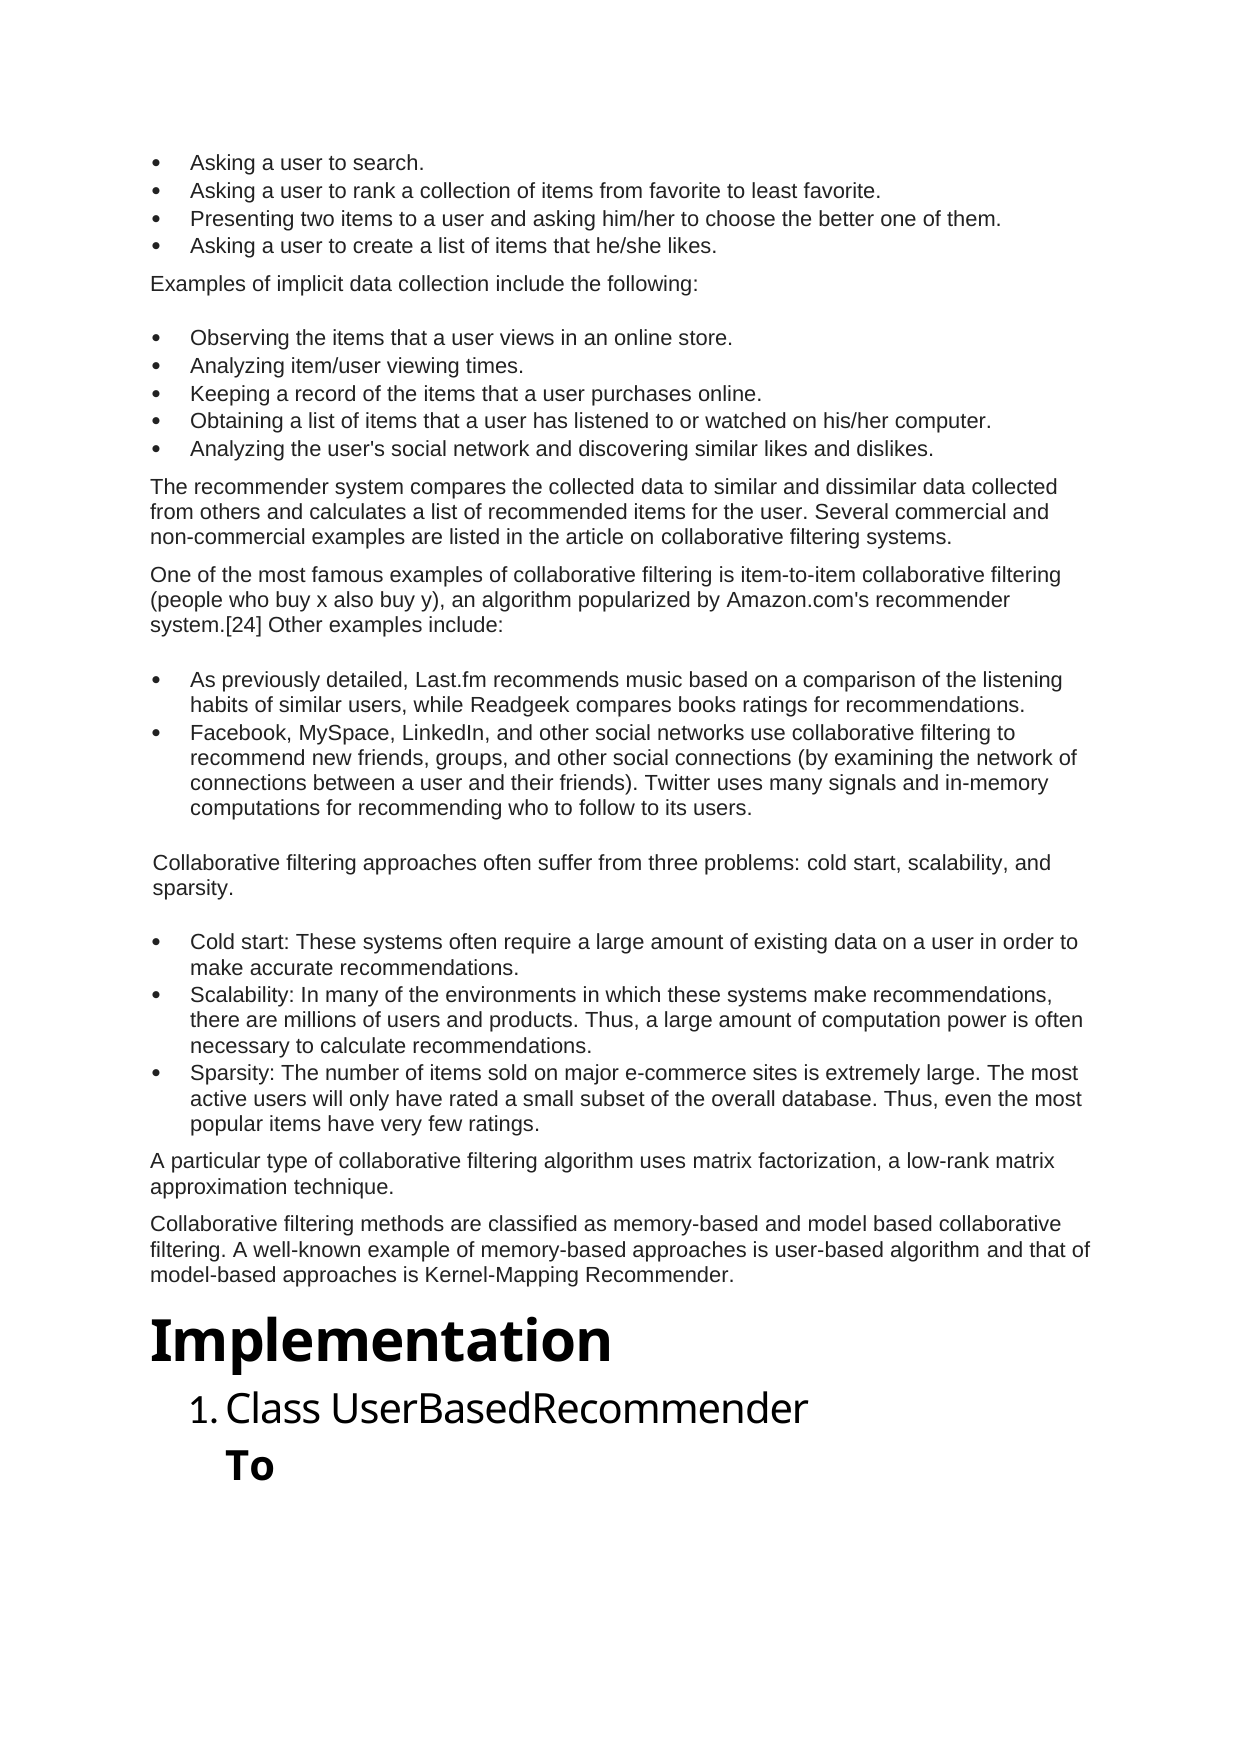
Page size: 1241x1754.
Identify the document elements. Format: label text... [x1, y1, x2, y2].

text The recommender system compares the collected data to similar and dissimilar data collected from others and calculates a list of recommended items for the user. Several commercial and non-commercial examples are listed in the article on collaborative filtering systems. [150, 474, 1090, 549]
list As previously detailed, Last.fm recommends music based on a comparison of the listening habits of similar users, while Readgeek compares books ratings for recommendations. [152, 667, 1090, 717]
list Asking a user to rank a collection of items from favorite to least favorite. [152, 178, 1090, 203]
title Implementation [150, 1299, 1090, 1379]
text To [225, 1436, 1090, 1492]
list Analyzing item/user viewing times. [152, 353, 1090, 378]
list Obtaining a list of items that a user has listened to or watched on his/her computer. [152, 408, 1090, 433]
text Examples of implicit data collection include the following: [150, 271, 1090, 296]
list Presenting two items to a user and asking him/her to choose the better one of them. [152, 205, 1090, 231]
text Collaborative filtering approaches often suffer from three problems: cold start, scalability, and sparsity. [152, 849, 1090, 900]
list Asking a user to create a list of items that he/she likes. [152, 233, 1090, 258]
text Collaborative filtering methods are classified as memory-based and model based collaborative filtering. A well-known example of memory-based approaches is user-based algorithm and that of model-based approaches is Kernel-Mapping Recommender. [150, 1211, 1090, 1287]
list Asking a user to search. [152, 150, 1090, 175]
list Observing the items that a user views in an online store. [152, 325, 1090, 350]
list Sparsity: The number of items sold on major e-commerce sites is extremely large. The most active users will only have rated a small subset of the overall database. Thus, even the most popular items have very few ratings. [152, 1060, 1090, 1136]
list Scalability: In many of the environments in which these systems make recommendations, there are millions of users and products. Thus, a large amount of computation power is often necessary to calculate recommendations. [152, 982, 1090, 1058]
text One of the most famous examples of collaborative filtering is item-to-item collaborative filtering (people who buy x also buy y), an algorithm popularized by Amazon.com's recommender system.[24] Other examples include: [150, 562, 1090, 637]
text A particular type of collaborative filtering algorithm uses matrix factorization, a low-rank matrix approximation technique. [150, 1148, 1090, 1199]
list Keeping a record of the items that a user purchases online. [152, 381, 1090, 406]
list Facebook, MySpace, LinkedIn, and other social networks use collaborative filtering to recommend new friends, groups, and other social connections (by examining the network of connections between a user and their friends). Twitter uses many signals and in-memory computations for recommending who to follow to its users. [152, 719, 1090, 820]
list Analyzing the user's social network and discovering similar likes and dislikes. [152, 436, 1090, 461]
title Class UserBasedRecommender [187, 1379, 1090, 1436]
list Cold start: These systems often require a large amount of existing data on a user in order to make accurate recommendations. [152, 929, 1090, 979]
